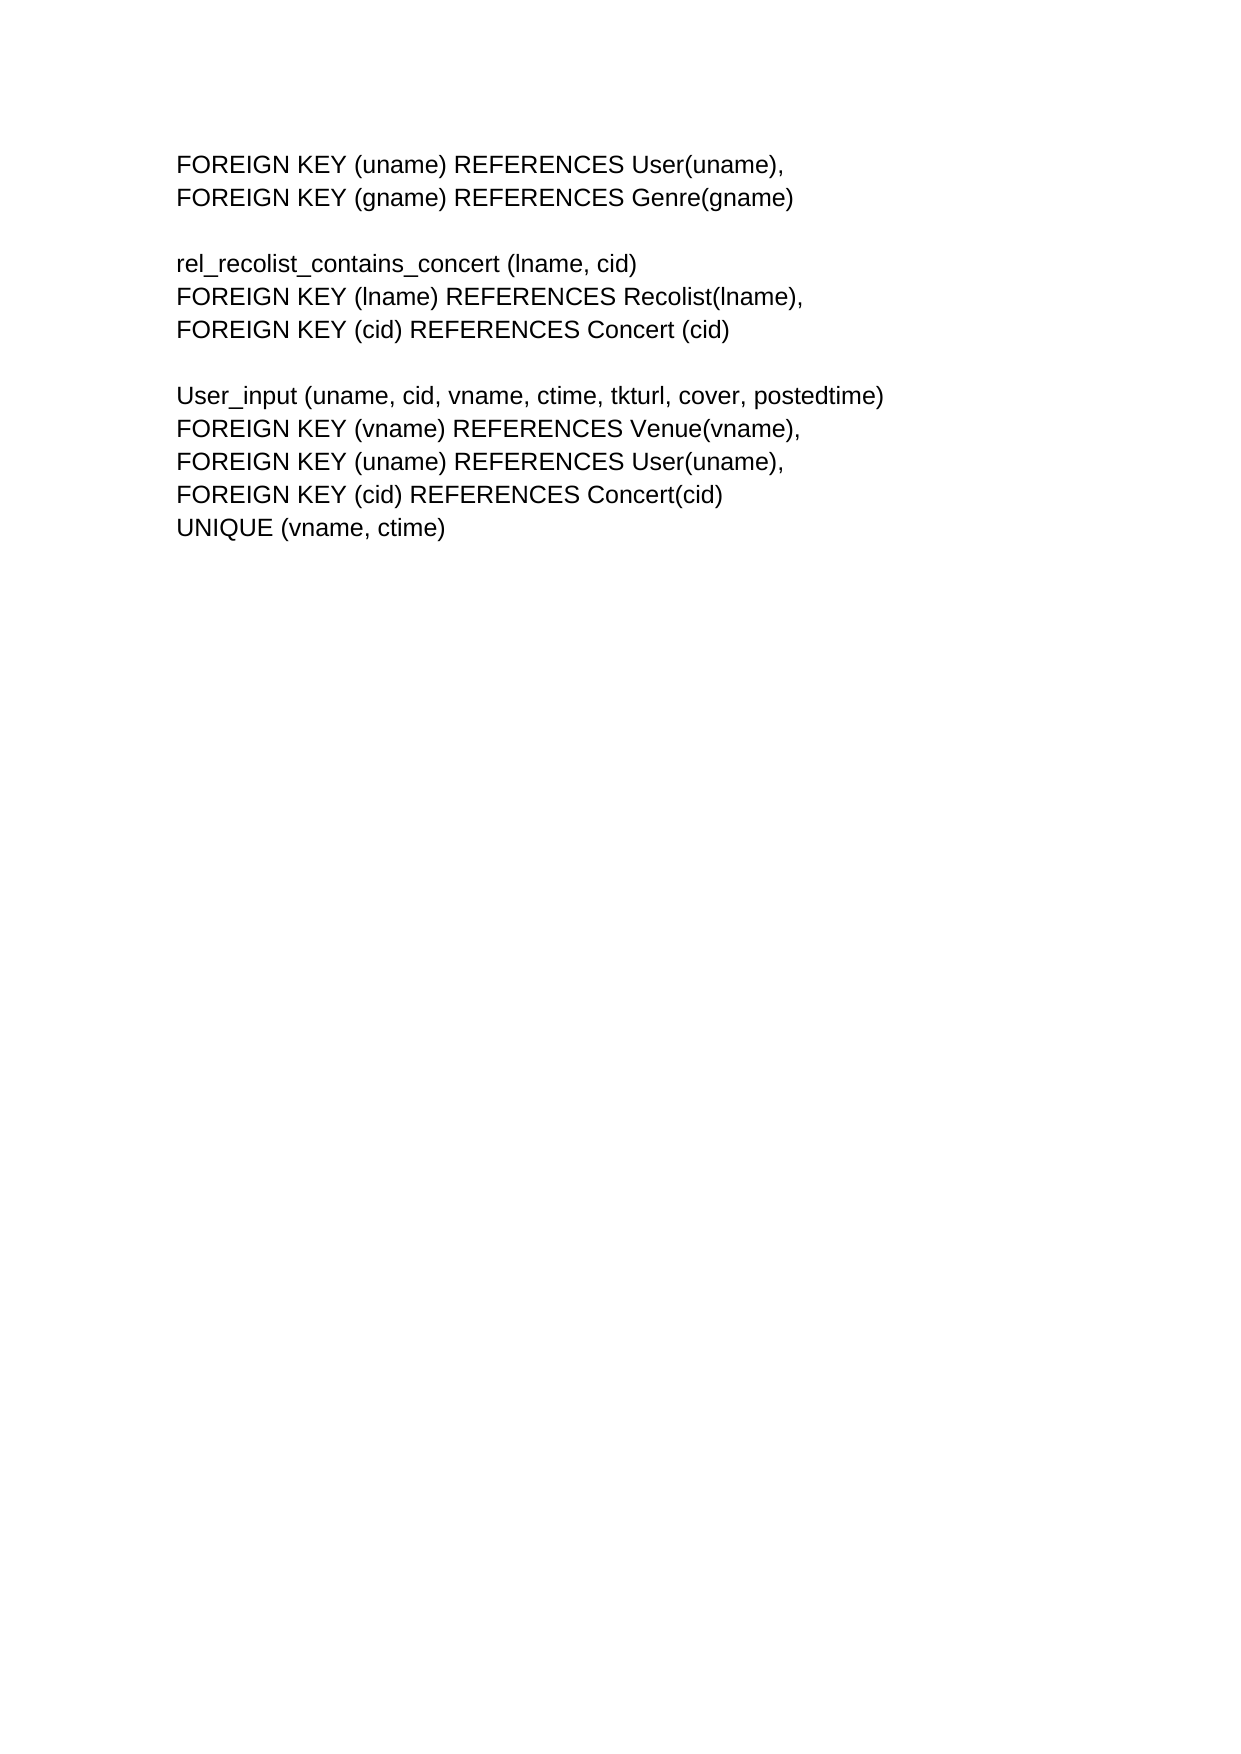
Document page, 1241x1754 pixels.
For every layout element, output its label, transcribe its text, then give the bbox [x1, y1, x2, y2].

text FOREIGN KEY (cid) REFERENCES Concert (cid) [176, 315, 1101, 344]
text UNIQUE (vname, ctime) [176, 513, 1101, 542]
text User_input (uname, cid, vname, ctime, tkturl, cover, postedtime) [176, 381, 1101, 410]
text FOREIGN KEY (lname) REFERENCES Recolist(lname), [176, 282, 1101, 311]
text FOREIGN KEY (cid) REFERENCES Concert(cid) [176, 480, 1101, 509]
text rel_recolist_contains_concert (lname, cid) [176, 249, 1101, 278]
text FOREIGN KEY (vname) REFERENCES Venue(vname), [176, 414, 1101, 443]
text FOREIGN KEY (gname) REFERENCES Genre(gname) [176, 183, 1101, 212]
text FOREIGN KEY (uname) REFERENCES User(uname), [176, 447, 1101, 476]
text FOREIGN KEY (uname) REFERENCES User(uname), [176, 150, 1101, 179]
